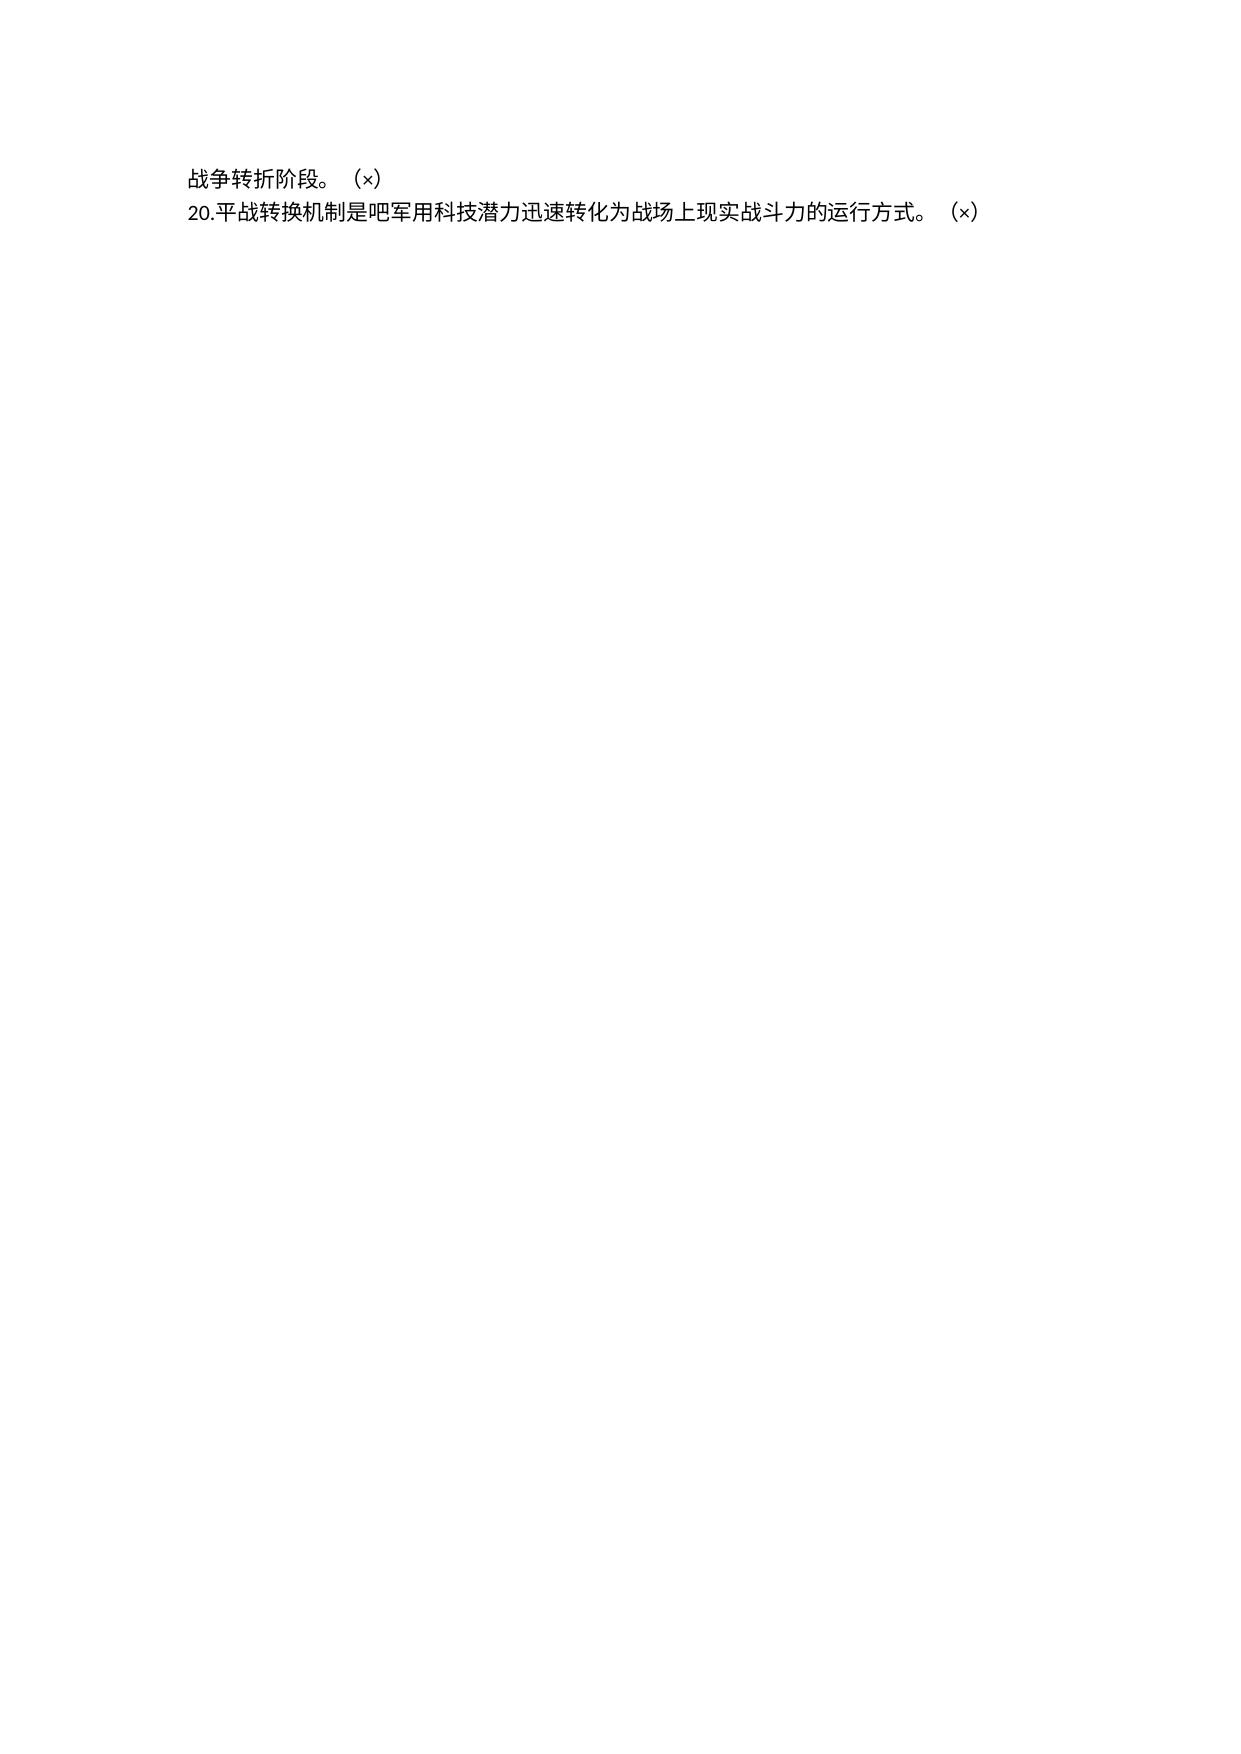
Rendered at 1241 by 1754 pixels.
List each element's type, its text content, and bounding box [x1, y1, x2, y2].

text 20.平战转换机制是吧军用科技潜力迅速转化为战场上现实战斗力的运行方式。（×） [187, 194, 1053, 227]
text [187, 162, 1053, 194]
